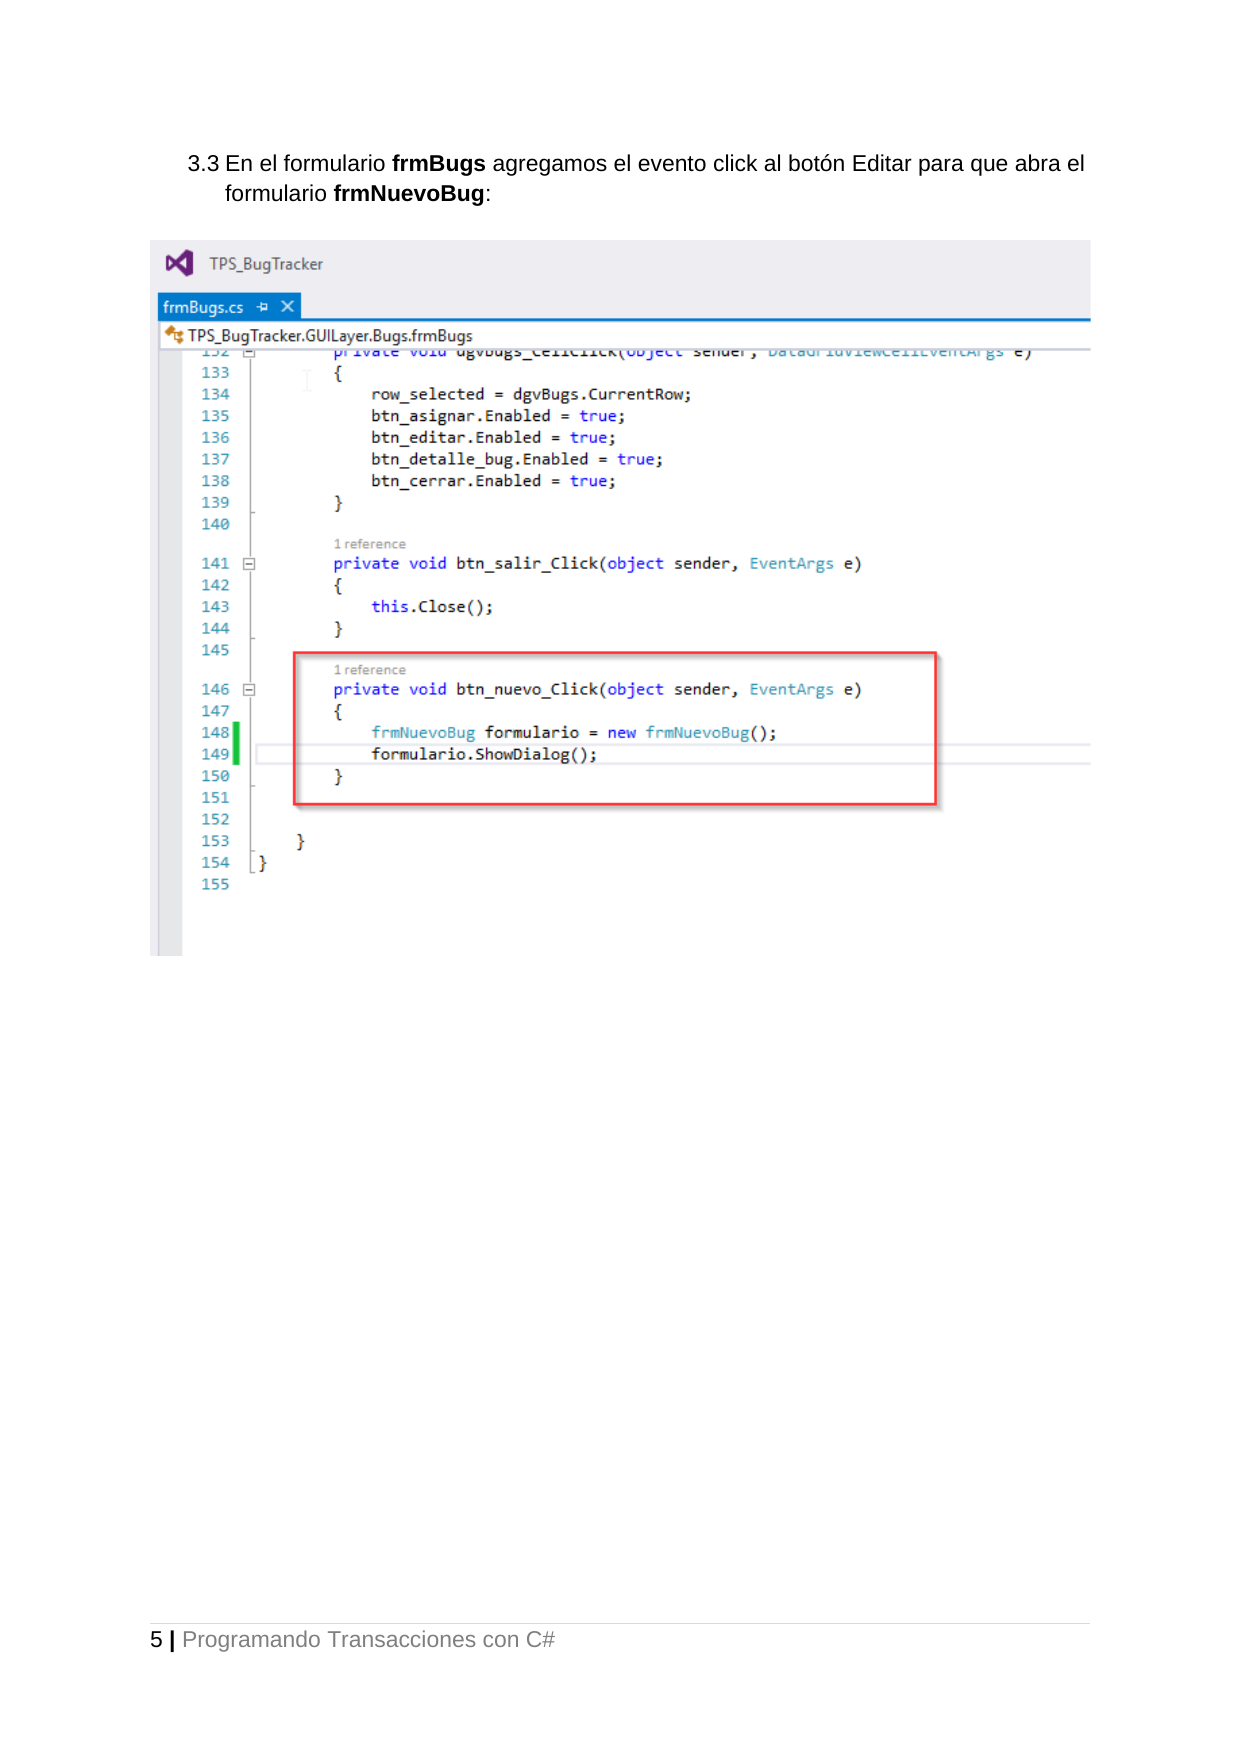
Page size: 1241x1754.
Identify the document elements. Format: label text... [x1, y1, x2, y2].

picture [150, 240, 1091, 956]
list En el formulario frmBugs agregamos el evento click al botón Editar para que abra el formulario frmNuevoBug: [187, 150, 1090, 207]
